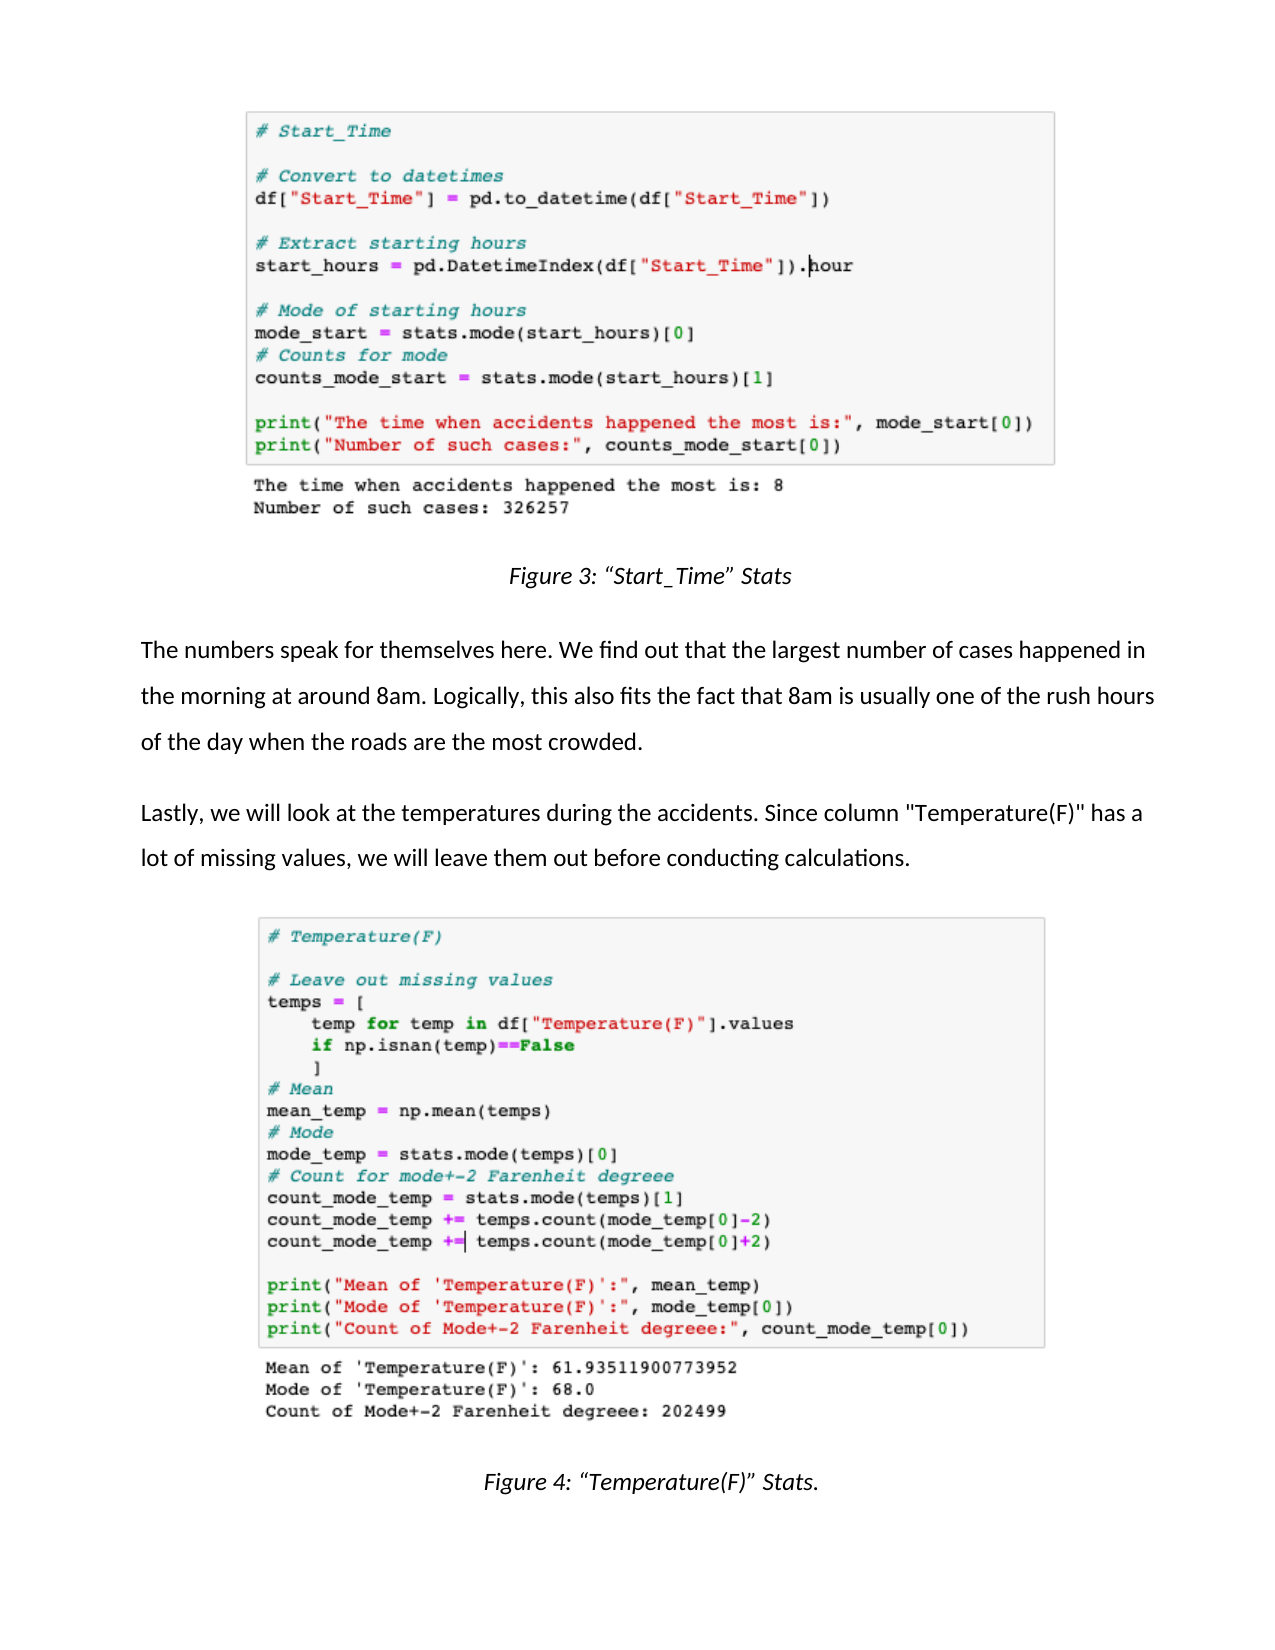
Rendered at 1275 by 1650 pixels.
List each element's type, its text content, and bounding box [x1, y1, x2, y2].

picture [243, 110, 1060, 521]
text The numbers speak for themselves here. We find out that the largest number of cases happened in the morning at around 8am. Logically, this also fits the fact that 8am is usually one of the rush hours of the day when the roads are the most crowded. [141, 634, 1162, 756]
picture [254, 913, 1050, 1427]
text Lastly, we will look at the temperatures during the accidents. Since column "Temperature(F)" has a lot of missing values, we will leave them out before conducting calculations. [141, 797, 1162, 873]
text Figure 3: “Start_Time” Stats [141, 560, 1162, 591]
text Figure 4: “Temperature(F)” Stats. [141, 1466, 1162, 1497]
